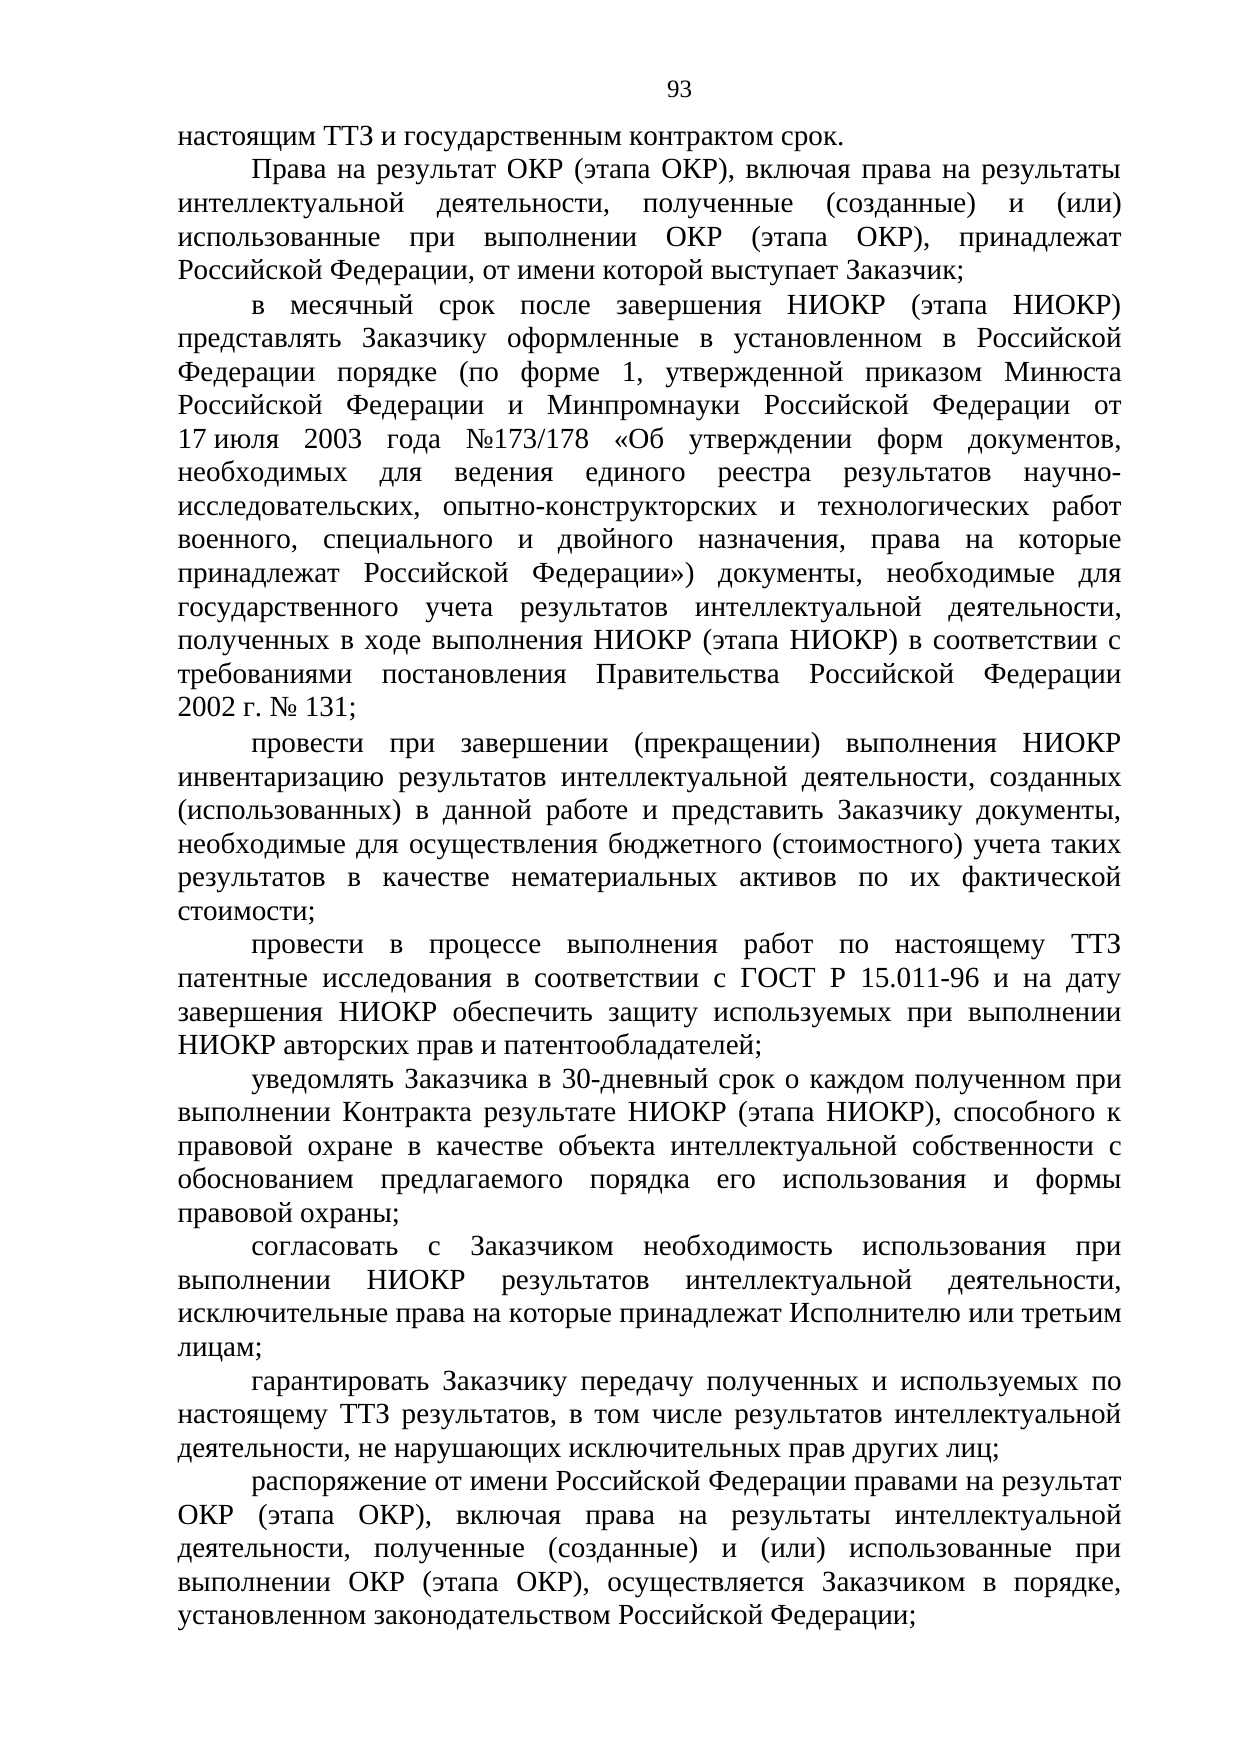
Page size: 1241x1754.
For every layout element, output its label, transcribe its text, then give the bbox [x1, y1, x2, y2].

text распоряжение от имени Российской Федерации правами на результат ОКР (этапа ОКР), включая права на результаты интеллектуальной деятельности, полученные (созданные) и (или) использованные при выполнении ОКР (этапа ОКР), осуществляется Заказчиком в порядке, установленном законодательством Российской Федерации; [177, 1463, 1122, 1631]
text провести в процессе выполнения работ по настоящему ТТЗ патентные исследования в соответствии с ГОСТ Р 15.011-96 и на дату завершения НИОКР обеспечить защиту используемых при выполнении НИОКР авторских прав и патентообладателей; [177, 927, 1122, 1061]
text гарантировать Заказчику передачу полученных и используемых по настоящему ТТЗ результатов, в том числе результатов интеллектуальной деятельности, не нарушающих исключительных прав других лиц; [177, 1363, 1122, 1463]
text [177, 118, 1122, 152]
text провести при завершении (прекращении) выполнения НИОКР инвентаризацию результатов интеллектуальной деятельности, созданных (использованных) в данной работе и представить Заказчику документы, необходимые для осуществления бюджетного (стоимостного) учета таких результатов в качестве нематериальных активов по их фактической стоимости; [177, 725, 1122, 927]
text Права на результат ОКР (этапа ОКР), включая права на результаты интеллектуальной деятельности, полученные (созданные) и (или) использованные при выполнении ОКР (этапа ОКР), принадлежат Российской Федерации, от имени которой выступает Заказчик; [177, 152, 1122, 286]
text уведомлять Заказчика в 30-дневный срок о каждом полученном при выполнении Контракта результате НИОКР (этапа НИОКР), способного к правовой охране в качестве объекта интеллектуальной собственности с обоснованием предлагаемого порядка его использования и формы правовой охраны; [177, 1061, 1122, 1228]
text в месячный срок после завершения НИОКР (этапа НИОКР) представлять Заказчику оформленные в установленном в Российской Федерации порядке (по форме 1, утвержденной приказом Минюста Российской Федерации и Минпромнауки Российской Федерации от 17 июля 2003 года №173/178 «Об утверждении форм документов, необходимых для ведения единого реестра результатов научно-исследовательских, опытно-конструкторских и технологических работ военного, специального и двойного назначения, права на которые принадлежат Российской Федерации») документы, необходимые для государственного учета результатов интеллектуальной деятельности, полученных в ходе выполнения НИОКР (этапа НИОКР) в соответствии с требованиями постановления Правительства Российской Федерации 2002 г. № 131; [177, 287, 1122, 723]
text согласовать с Заказчиком необходимость использования при выполнении НИОКР результатов интеллектуальной деятельности, исключительные права на которые принадлежат Исполнителю или третьим лицам; [177, 1228, 1122, 1363]
